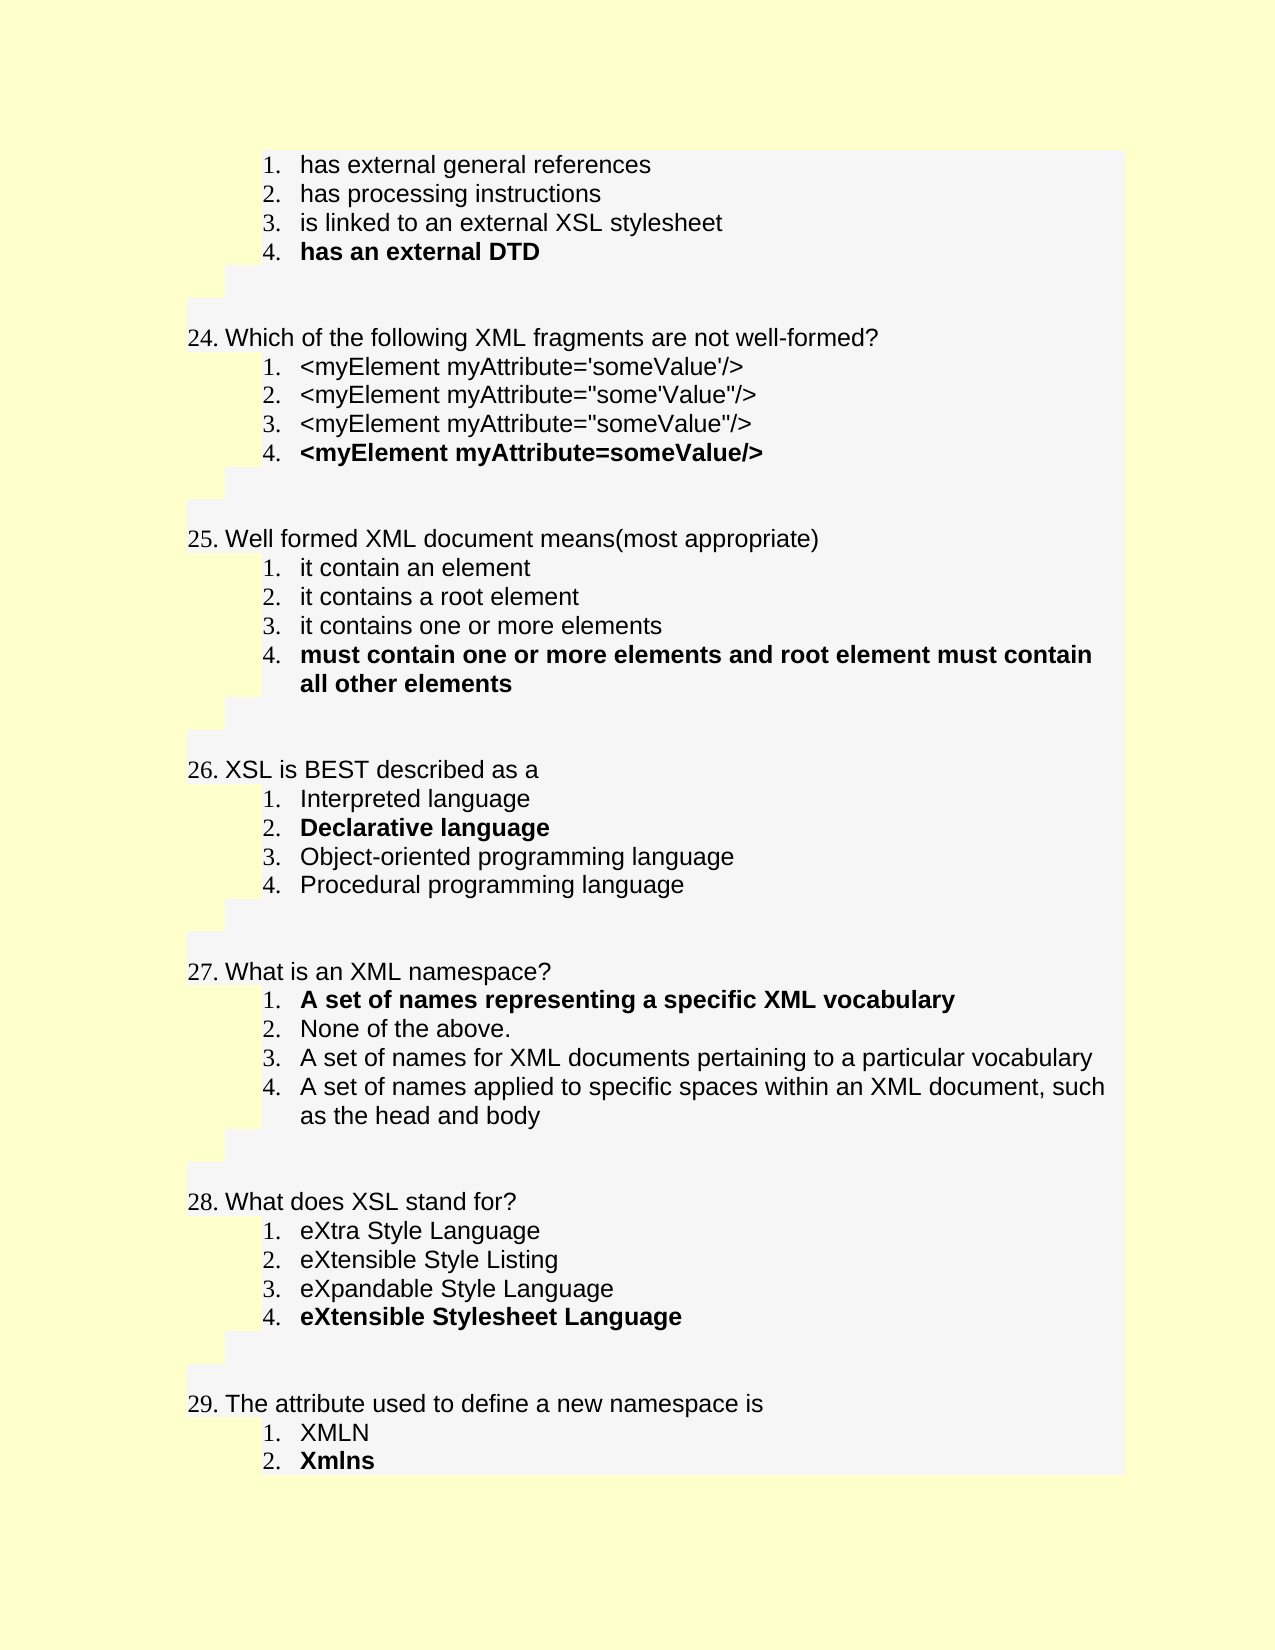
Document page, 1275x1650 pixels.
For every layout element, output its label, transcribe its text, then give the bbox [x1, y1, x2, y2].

list <myElement myAttribute="someValue"/> [262, 409, 1125, 438]
list must contain one or more elements and root element must contain all other elements [262, 640, 1125, 697]
list XMLN [262, 1417, 1125, 1446]
list A set of names representing a specific XML vocabulary [262, 985, 1125, 1014]
list Xmlns [262, 1446, 1125, 1475]
list What does XSL stand for? [187, 1187, 1125, 1216]
list Declarative language [262, 813, 1125, 841]
list A set of names for XML documents pertaining to a particular vocabulary [262, 1043, 1125, 1072]
list Interpreted language [262, 784, 1125, 813]
list eXpandable Style Language [262, 1273, 1125, 1302]
list it contains a root element [262, 582, 1125, 611]
list Which of the following XML fragments are not well-formed? [187, 323, 1125, 352]
list has an external DTD [262, 237, 1125, 265]
list it contain an element [262, 553, 1125, 582]
list <myElement myAttribute='someValue'/> [262, 352, 1125, 381]
list has processing instructions [262, 179, 1125, 208]
list Procedural programming language [262, 870, 1125, 899]
list Object-oriented programming language [262, 841, 1125, 870]
list is linked to an external XSL stylesheet [262, 208, 1125, 237]
list <myElement myAttribute="some'Value"/> [262, 381, 1125, 409]
list Well formed XML document means(most appropriate) [187, 524, 1125, 553]
list it contains one or more elements [262, 611, 1125, 640]
list eXtensible Stylesheet Language [262, 1302, 1125, 1331]
list The attribute used to define a new namespace is [187, 1389, 1125, 1417]
list eXtra Style Language [262, 1216, 1125, 1245]
list What is an XML namespace? [187, 957, 1125, 985]
list has external general references [262, 150, 1125, 179]
list eXtensible Style Listing [262, 1245, 1125, 1273]
list A set of names applied to specific spaces within an XML document, such as the head and body [262, 1072, 1125, 1129]
list None of the above. [262, 1014, 1125, 1043]
list XSL is BEST described as a [187, 755, 1125, 784]
list <myElement myAttribute=someValue/> [262, 438, 1125, 467]
